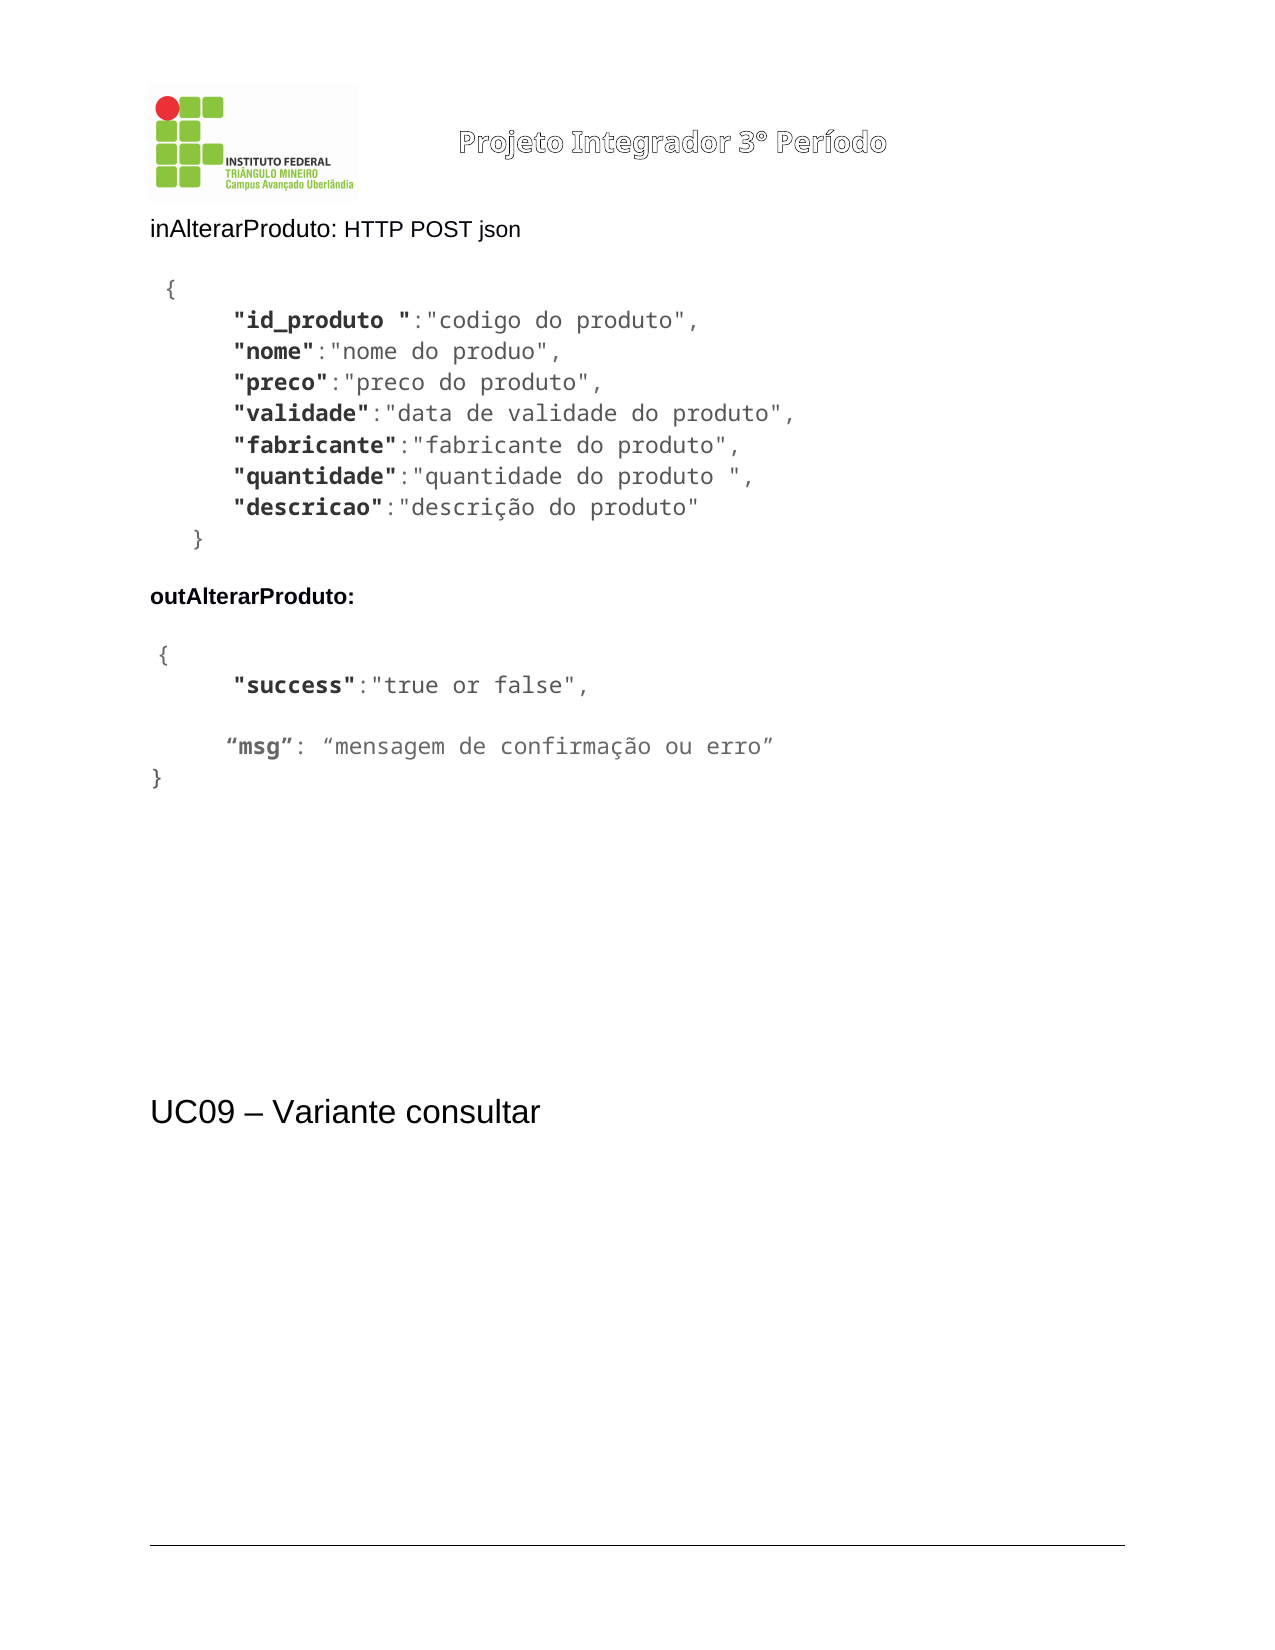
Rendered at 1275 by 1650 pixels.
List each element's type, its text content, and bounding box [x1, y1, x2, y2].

picture [147, 83, 358, 202]
text “msg”: “mensagem de confirmação ou erro” } [150, 730, 1125, 792]
text { "success":"true or false", [150, 638, 1125, 701]
text outAlterarProduto: [150, 583, 1125, 609]
text { "id_produto ":"codigo do produto", "nome":"nome do produo", "preco":"preco do produto", "validade":"data de validade do produto", "fabricante":"fabricante do produto", "quantidade":"quantidade do produto ", "descricao":"descrição do produto" } [150, 272, 1125, 553]
text inAlterarProduto: HTTP POST json [150, 214, 1125, 243]
text UC09 – Variante consultar [150, 1092, 1125, 1130]
